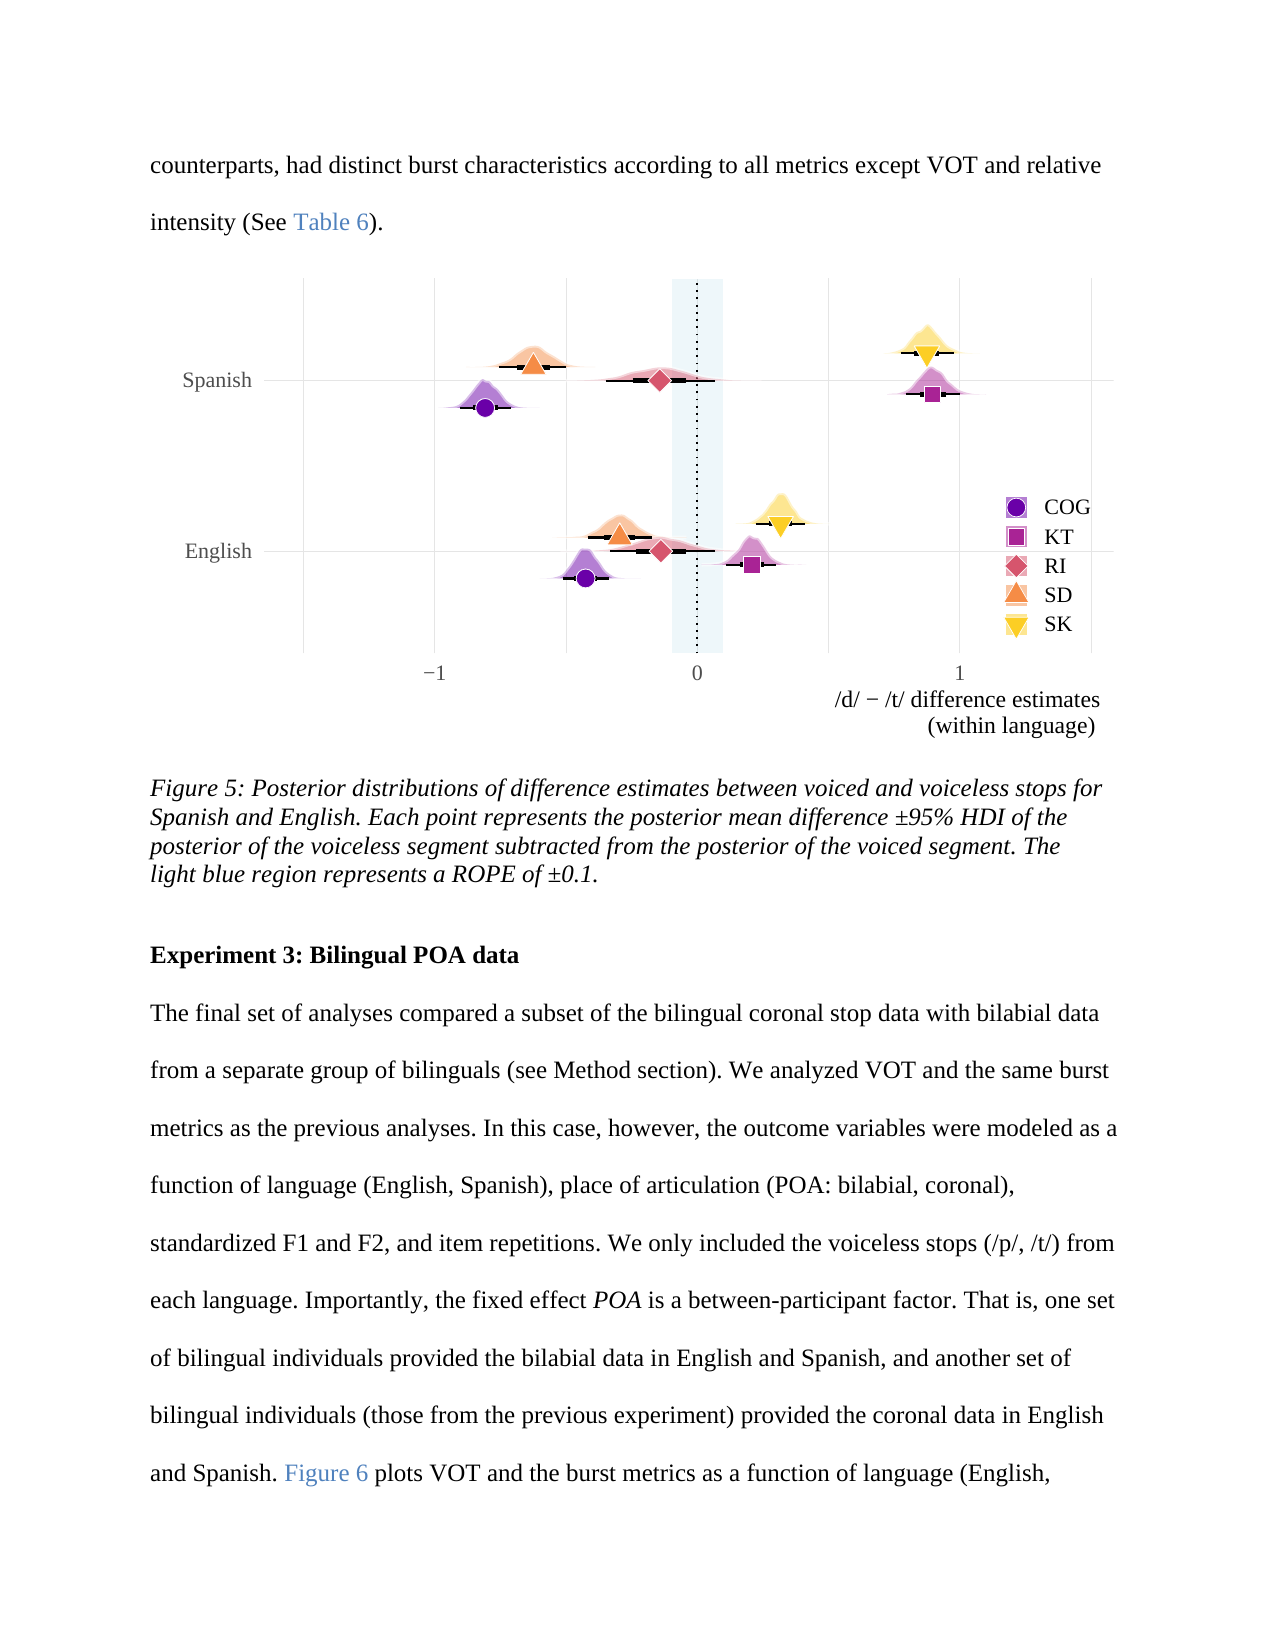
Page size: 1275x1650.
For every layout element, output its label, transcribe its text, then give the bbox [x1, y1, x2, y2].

subtitle Experiment 3: Bilingual POA data [150, 940, 1125, 969]
table_header Figure 5: Posterior distributions of difference estimates between voiced and voiceless stops for Spanish and English. Each point represents the posterior mean difference ±95% HDI of the posterior of the voiceless segment subtracted from the posterior of the voiced segment. The light blue region represents a ROPE of ±0.1. [139, 265, 1114, 919]
